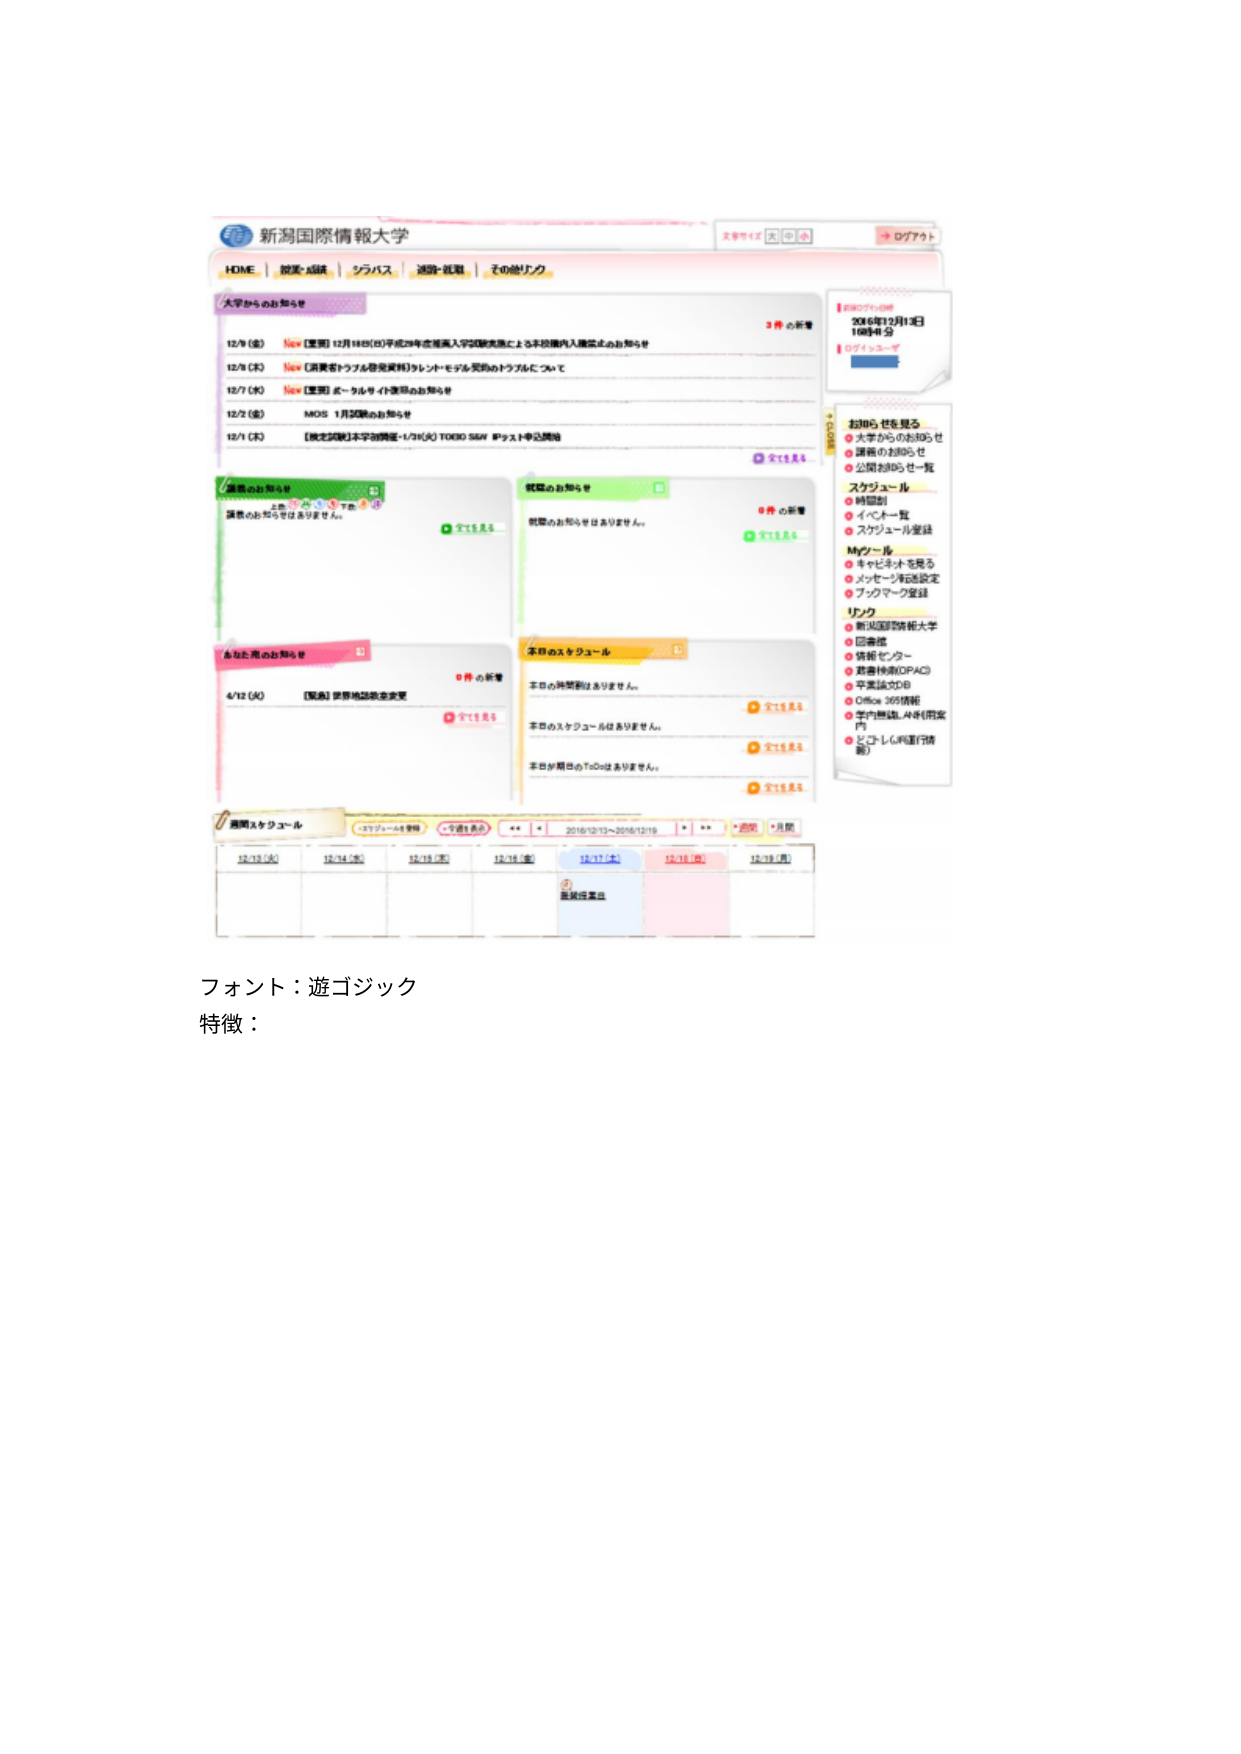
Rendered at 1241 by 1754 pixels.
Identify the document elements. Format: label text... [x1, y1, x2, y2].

picture [199, 216, 1003, 950]
text 特徴： [199, 1004, 1063, 1042]
text フォント：遊ゴジック [199, 967, 1063, 1004]
